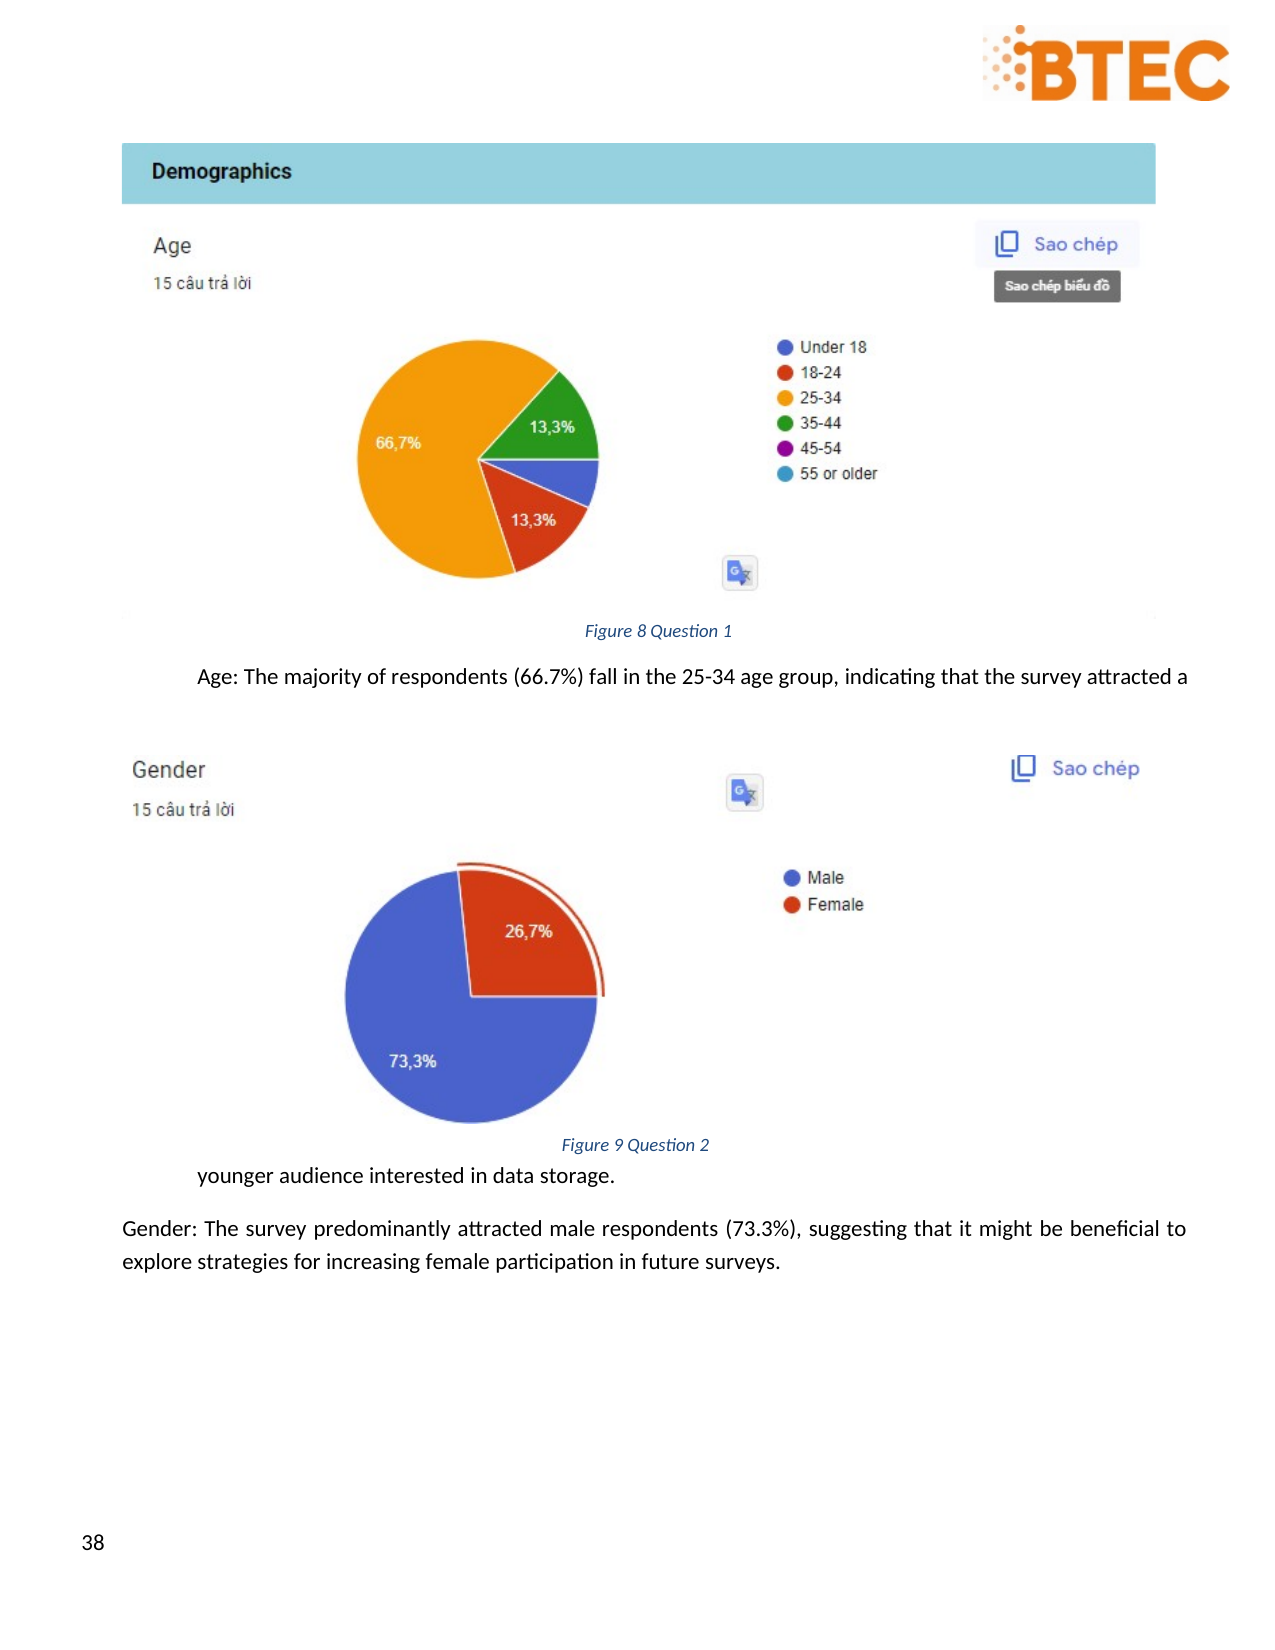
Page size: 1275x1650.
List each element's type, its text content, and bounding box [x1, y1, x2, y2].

picture [121, 143, 1156, 619]
text Figure 8 Question 1 [81, 619, 1237, 642]
text Gender: The survey predominantly attracted male respondents (73.3%), suggesting that it might be beneficial to explore strategies for increasing female participation in future surveys. [122, 1214, 1237, 1275]
picture [982, 25, 1230, 101]
picture [132, 755, 1140, 1124]
text Age: The majority of respondents (66.7%) fall in the 25-34 age group, indicating that the survey attracted a [197, 662, 1237, 691]
